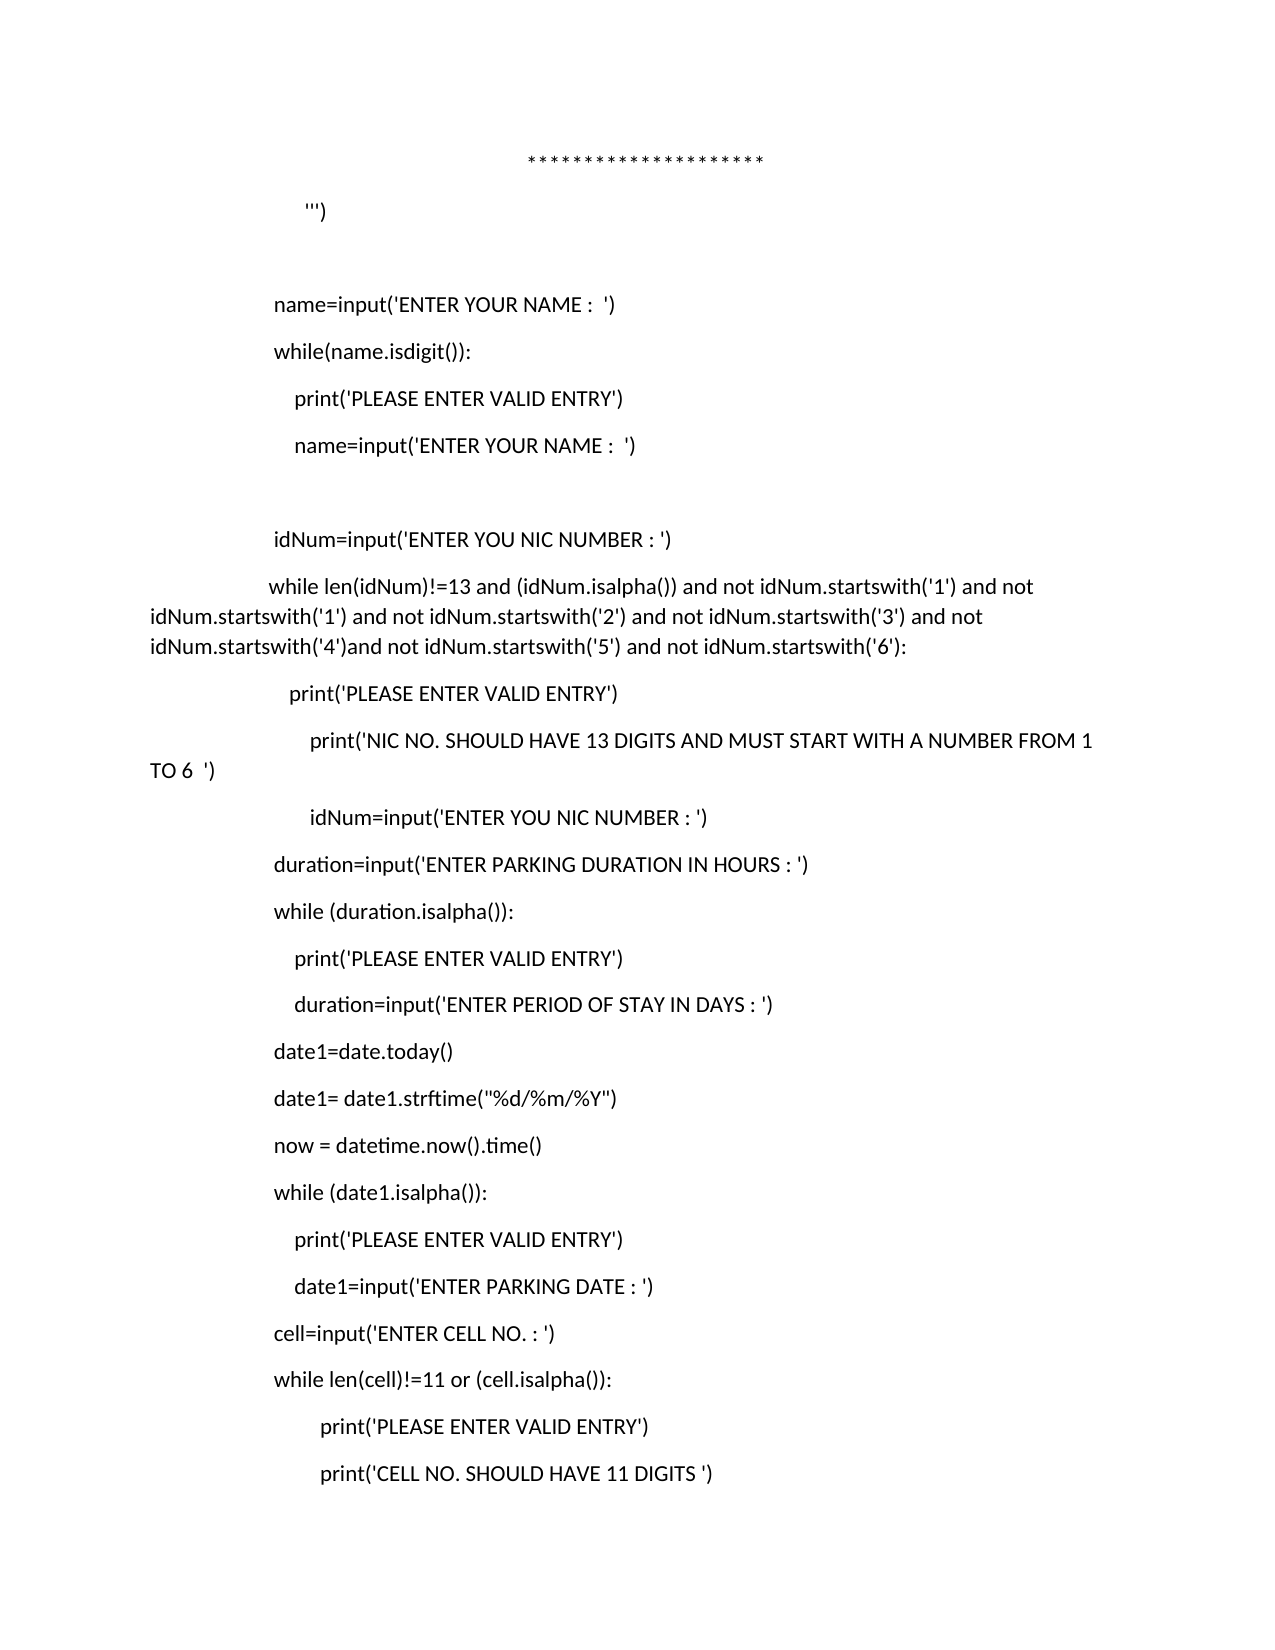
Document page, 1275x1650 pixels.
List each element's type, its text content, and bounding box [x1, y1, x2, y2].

text duration=input('ENTER PERIOD OF STAY IN DAYS : ') [150, 991, 1125, 1019]
text while (date1.isalpha()): [150, 1178, 1125, 1206]
text while(name.isdigit()): [150, 337, 1125, 366]
text print('PLEASE ENTER VALID ENTRY') [150, 944, 1125, 972]
text print('CELL NO. SHOULD HAVE 11 DIGITS ') [150, 1459, 1125, 1487]
text ********************* [150, 150, 1125, 178]
text print('NIC NO. SHOULD HAVE 13 DIGITS AND MUST START WITH A NUMBER FROM 1 TO 6 ') [150, 726, 1125, 784]
text idNum=input('ENTER YOU NIC NUMBER : ') [150, 803, 1125, 831]
text date1=date.today() [150, 1037, 1125, 1066]
text while (duration.isalpha()): [150, 897, 1125, 925]
text while len(cell)!=11 or (cell.isalpha()): [150, 1366, 1125, 1394]
text while len(idNum)!=13 and (idNum.isalpha()) and not idNum.startswith('1') and not idNum.startswith('1') and not idNum.startswith('2') and not idNum.startswith('3') and not idNum.startswith('4')and not idNum.startswith('5') and not idNum.startswith('6'): [150, 572, 1125, 660]
text print('PLEASE ENTER VALID ENTRY') [150, 1412, 1125, 1441]
text print('PLEASE ENTER VALID ENTRY') [150, 384, 1125, 412]
text duration=input('ENTER PARKING DURATION IN HOURS : ') [150, 850, 1125, 878]
text ''') [150, 197, 1125, 225]
text now = datetime.now().time() [150, 1131, 1125, 1159]
text print('PLEASE ENTER VALID ENTRY') [150, 679, 1125, 707]
text cell=input('ENTER CELL NO. : ') [150, 1319, 1125, 1347]
text print('PLEASE ENTER VALID ENTRY') [150, 1225, 1125, 1253]
text idNum=input('ENTER YOU NIC NUMBER : ') [150, 525, 1125, 553]
text date1=input('ENTER PARKING DATE : ') [150, 1272, 1125, 1300]
text date1= date1.strftime("%d/%m/%Y") [150, 1084, 1125, 1112]
text name=input('ENTER YOUR NAME : ') [150, 291, 1125, 319]
text name=input('ENTER YOUR NAME : ') [150, 431, 1125, 459]
